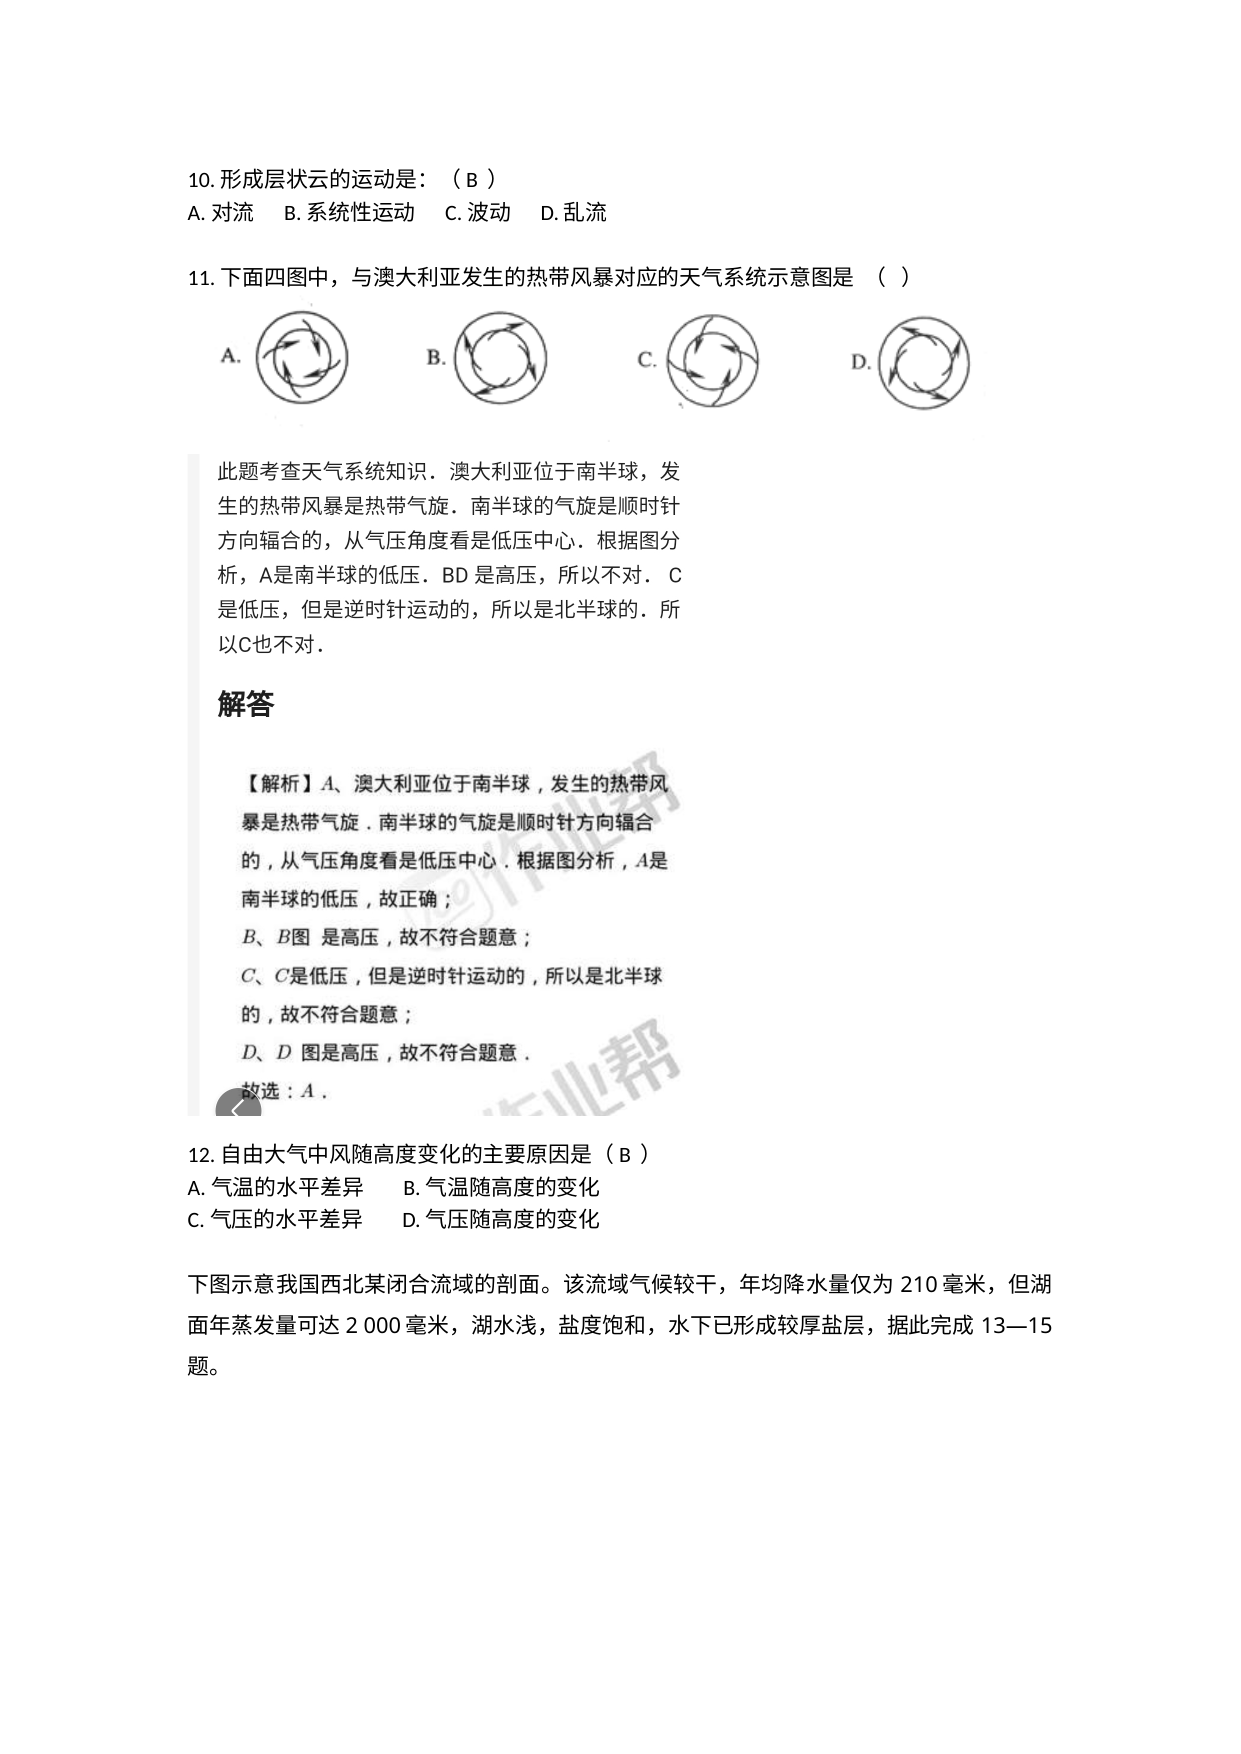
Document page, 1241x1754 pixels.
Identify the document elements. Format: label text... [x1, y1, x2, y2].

picture [192, 292, 1017, 442]
text A. 气温的水平差异 B. 气温随高度的变化 [187, 1169, 1053, 1202]
text C. 气压的水平差异 D. 气压随高度的变化 [187, 1202, 1053, 1234]
text 下图示意我国西北某闭合流域的剖面。该流域气候较干，年均降水量仅为210毫米，但湖面年蒸发量可达2 000毫米，湖水浅，盐度饱和，水下已形成较厚盐层，据此完成13—15题。 [187, 1267, 1053, 1381]
text 10. 形成层状云的运动是：（ B ） [187, 162, 1053, 194]
text 12. 自由大气中风随高度变化的主要原因是（ B ） [187, 1137, 1053, 1169]
text 11. 下面四图中，与澳大利亚发生的热带风暴对应的天气系统示意图是 （ ） [187, 259, 1053, 292]
picture [187, 454, 697, 1116]
text A. 对流 B. 系统性运动 C. 波动 D. 乱流 [187, 194, 1053, 227]
